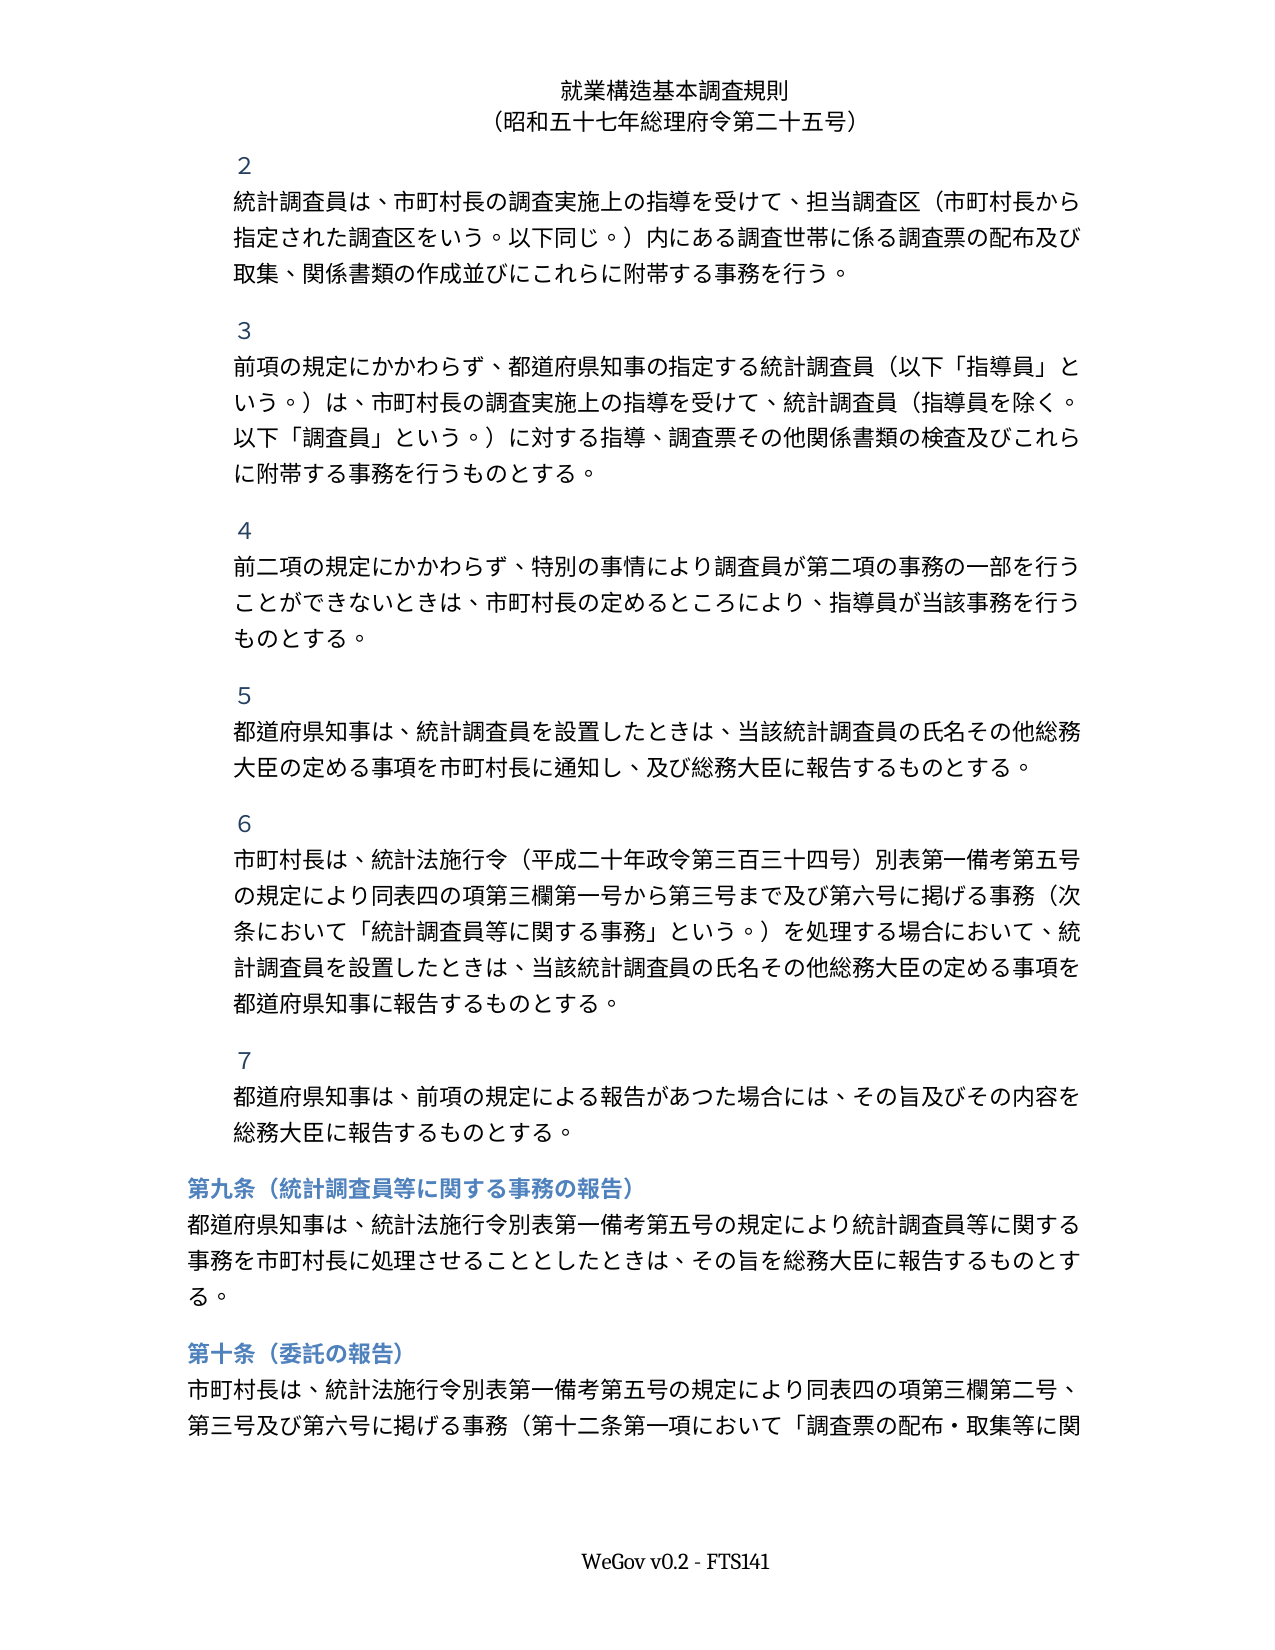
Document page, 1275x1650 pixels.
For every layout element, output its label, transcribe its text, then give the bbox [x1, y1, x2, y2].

subtitle ６ [233, 808, 1087, 839]
subtitle ５ [233, 680, 1087, 711]
text 都道府県知事は、統計調査員を設置したときは、当該統計調査員の氏名その他総務大臣の定める事項を市町村長に通知し、及び総務大臣に報告するものとする。 [233, 716, 1087, 783]
text 市町村長は、統計法施行令（平成二十年政令第三百三十四号）別表第一備考第五号の規定により同表四の項第三欄第一号から第三号まで及び第六号に掲げる事務（次条において「統計調査員等に関する事務」という。）を処理する場合において、統計調査員を設置したときは、当該統計調査員の氏名その他総務大臣の定める事項を都道府県知事に報告するものとする。 [233, 844, 1087, 1019]
text 統計調査員は、市町村長の調査実施上の指導を受けて、担当調査区（市町村長から指定された調査区をいう。以下同じ。）内にある調査世帯に係る調査票の配布及び取集、関係書類の作成並びにこれらに附帯する事務を行う。 [233, 186, 1087, 289]
text 都道府県知事は、前項の規定による報告があつた場合には、その旨及びその内容を総務大臣に報告するものとする。 [233, 1081, 1087, 1148]
text 前項の規定にかかわらず、都道府県知事の指定する統計調査員（以下「指導員」という。）は、市町村長の調査実施上の指導を受けて、統計調査員（指導員を除く。以下「調査員」という。）に対する指導、調査票その他関係書類の検査及びこれらに附帯する事務を行うものとする。 [233, 351, 1087, 489]
text 前二項の規定にかかわらず、特別の事情により調査員が第二項の事務の一部を行うことができないときは、市町村長の定めるところにより、指導員が当該事務を行うものとする。 [233, 551, 1087, 654]
subtitle ３ [233, 314, 1087, 346]
text 市町村長は、統計法施行令別表第一備考第五号の規定により同表四の項第三欄第二号、第三号及び第六号に掲げる事務（第十二条第一項において「調査票の配布・取集等に関する事務」という。）を民間事業者に委託して行うこととしたときは、その旨及びその内容を都道府県知事に報告するものとする。 [187, 1374, 1087, 1441]
subtitle 第九条（統計調査員等に関する事務の報告） [187, 1173, 1087, 1205]
text 都道府県知事は、統計法施行令別表第一備考第五号の規定により統計調査員等に関する事務を市町村長に処理させることとしたときは、その旨を総務大臣に報告するものとする。 [187, 1209, 1087, 1312]
subtitle ７ [233, 1045, 1087, 1076]
subtitle ２ [233, 150, 1087, 181]
subtitle ４ [233, 515, 1087, 546]
subtitle 第十条（委託の報告） [187, 1338, 1087, 1369]
